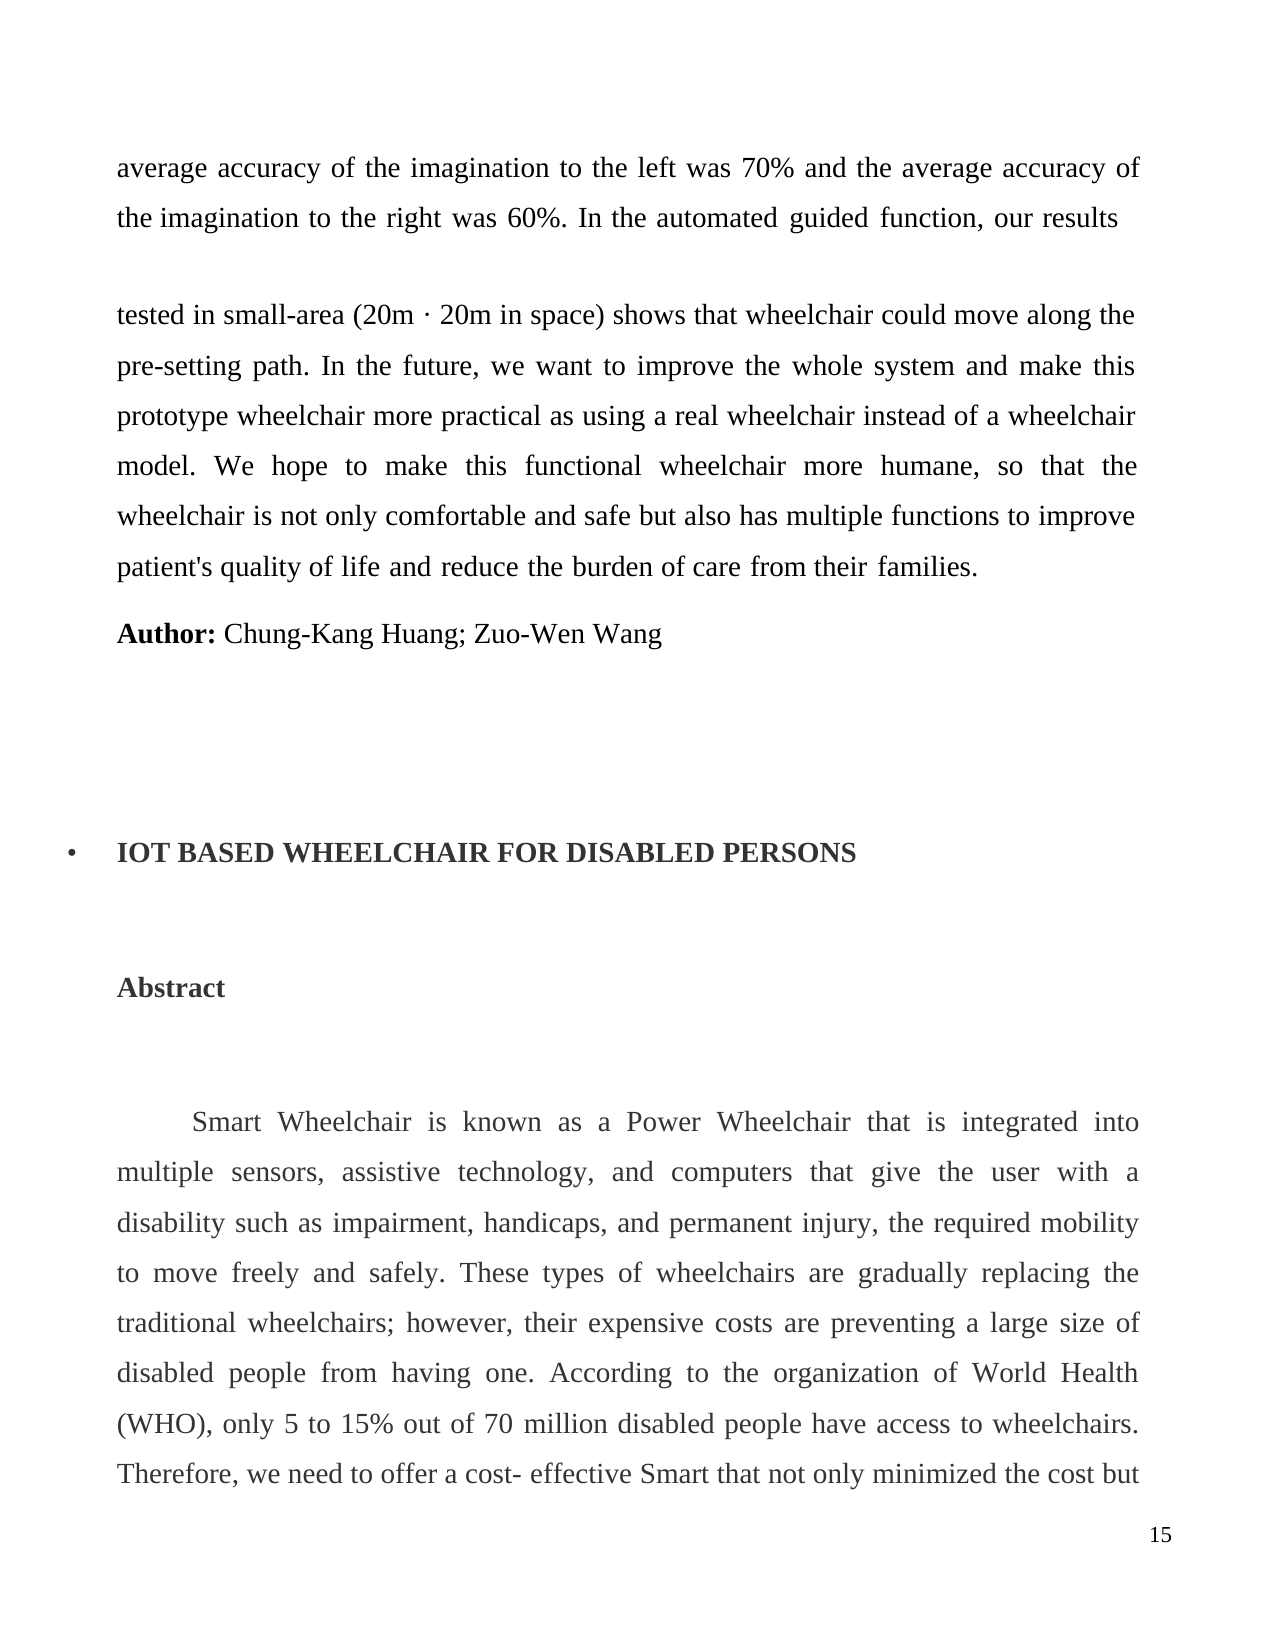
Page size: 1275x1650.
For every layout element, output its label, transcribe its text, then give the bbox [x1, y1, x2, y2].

text Abstract [117, 970, 1183, 1003]
text Author: Chung-Kang Huang; Zuo-Wen Wang [117, 616, 1183, 650]
text average accuracy of the imagination to the left was 70% and the average accuracy of the imagination to the right was 60%. In the automated guided function, our results [117, 150, 1140, 234]
subtitle IOT BASED WHEELCHAIR FOR DISABLED PERSONS [67, 836, 1183, 869]
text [117, 1104, 1140, 1490]
text tested in small-area (20m · 20m in space) shows that wheelchair could move along the pre-setting path. In the future, we want to improve the whole system and make this prototype wheelchair more practical as using a real wheelchair instead of a wheelchair model. We hope to make this functional wheelchair more humane, so that the wheelchair is not only comfortable and safe but also has multiple functions to improve patient's quality of life and reduce the burden of care from their families. [117, 297, 1137, 582]
